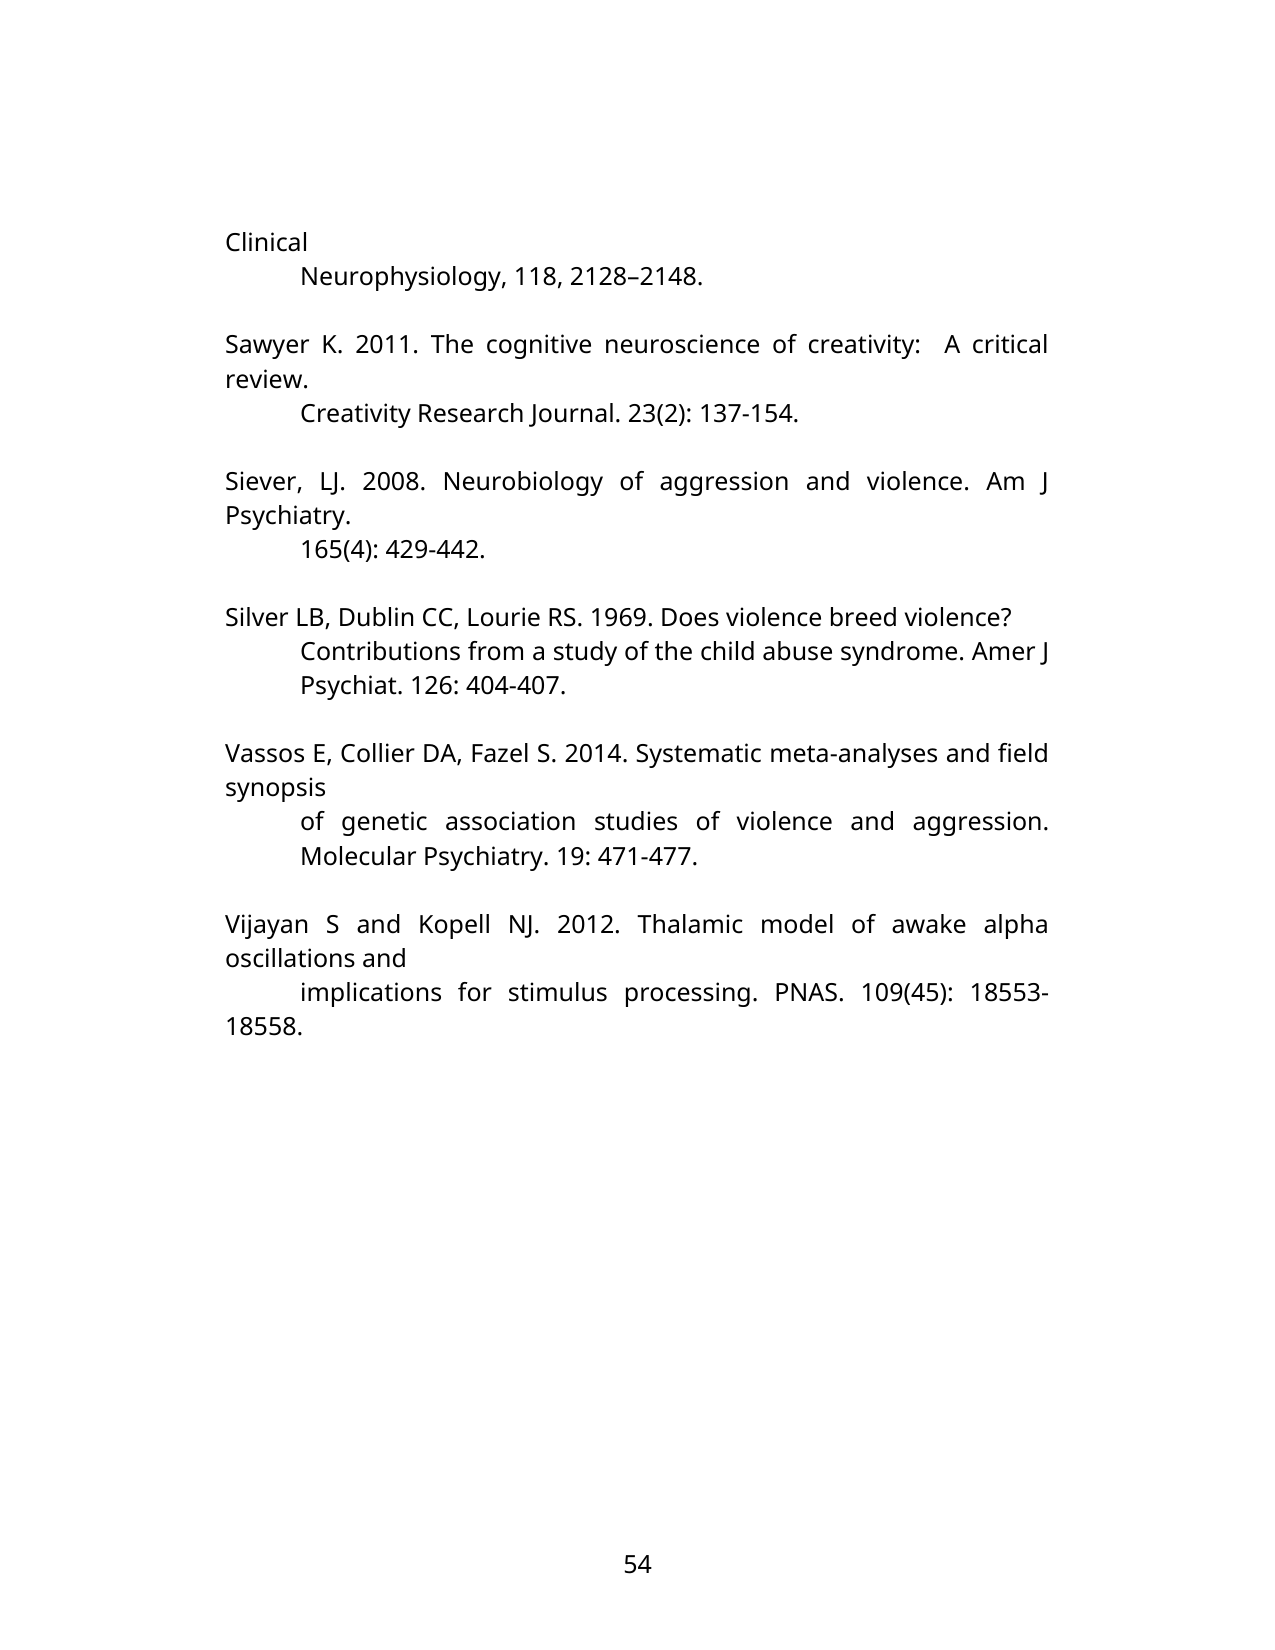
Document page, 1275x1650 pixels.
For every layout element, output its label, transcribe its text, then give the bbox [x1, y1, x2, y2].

text Neurophysiology, 118, 2128–2148. [225, 259, 1050, 293]
text Silver LB, Dublin CC, Lourie RS. 1969. Does violence breed violence? [225, 600, 1050, 634]
text Siever, LJ. 2008. Neurobiology of aggression and violence. Am J Psychiatry. [225, 463, 1050, 532]
text Vijayan S and Kopell NJ. 2012. Thalamic model of awake alpha oscillations and [225, 906, 1050, 974]
text Creativity Research Journal. 23(2): 137-154. [225, 395, 1050, 429]
text Sawyer K. 2011. The cognitive neuroscience of creativity: A critical review. [225, 327, 1050, 395]
text Contributions from a study of the child abuse syndrome. Amer J Psychiat. 126: 404-407. [300, 634, 1050, 702]
text of genetic association studies of violence and aggression. Molecular Psychiatry. 19: 471-477. [300, 804, 1050, 872]
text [225, 225, 1050, 259]
text implications for stimulus processing. PNAS. 109(45): 18553-18558. [225, 974, 1050, 1042]
text 165(4): 429-442. [225, 532, 1050, 566]
text Vassos E, Collier DA, Fazel S. 2014. Systematic meta-analyses and field synopsis [225, 736, 1050, 804]
